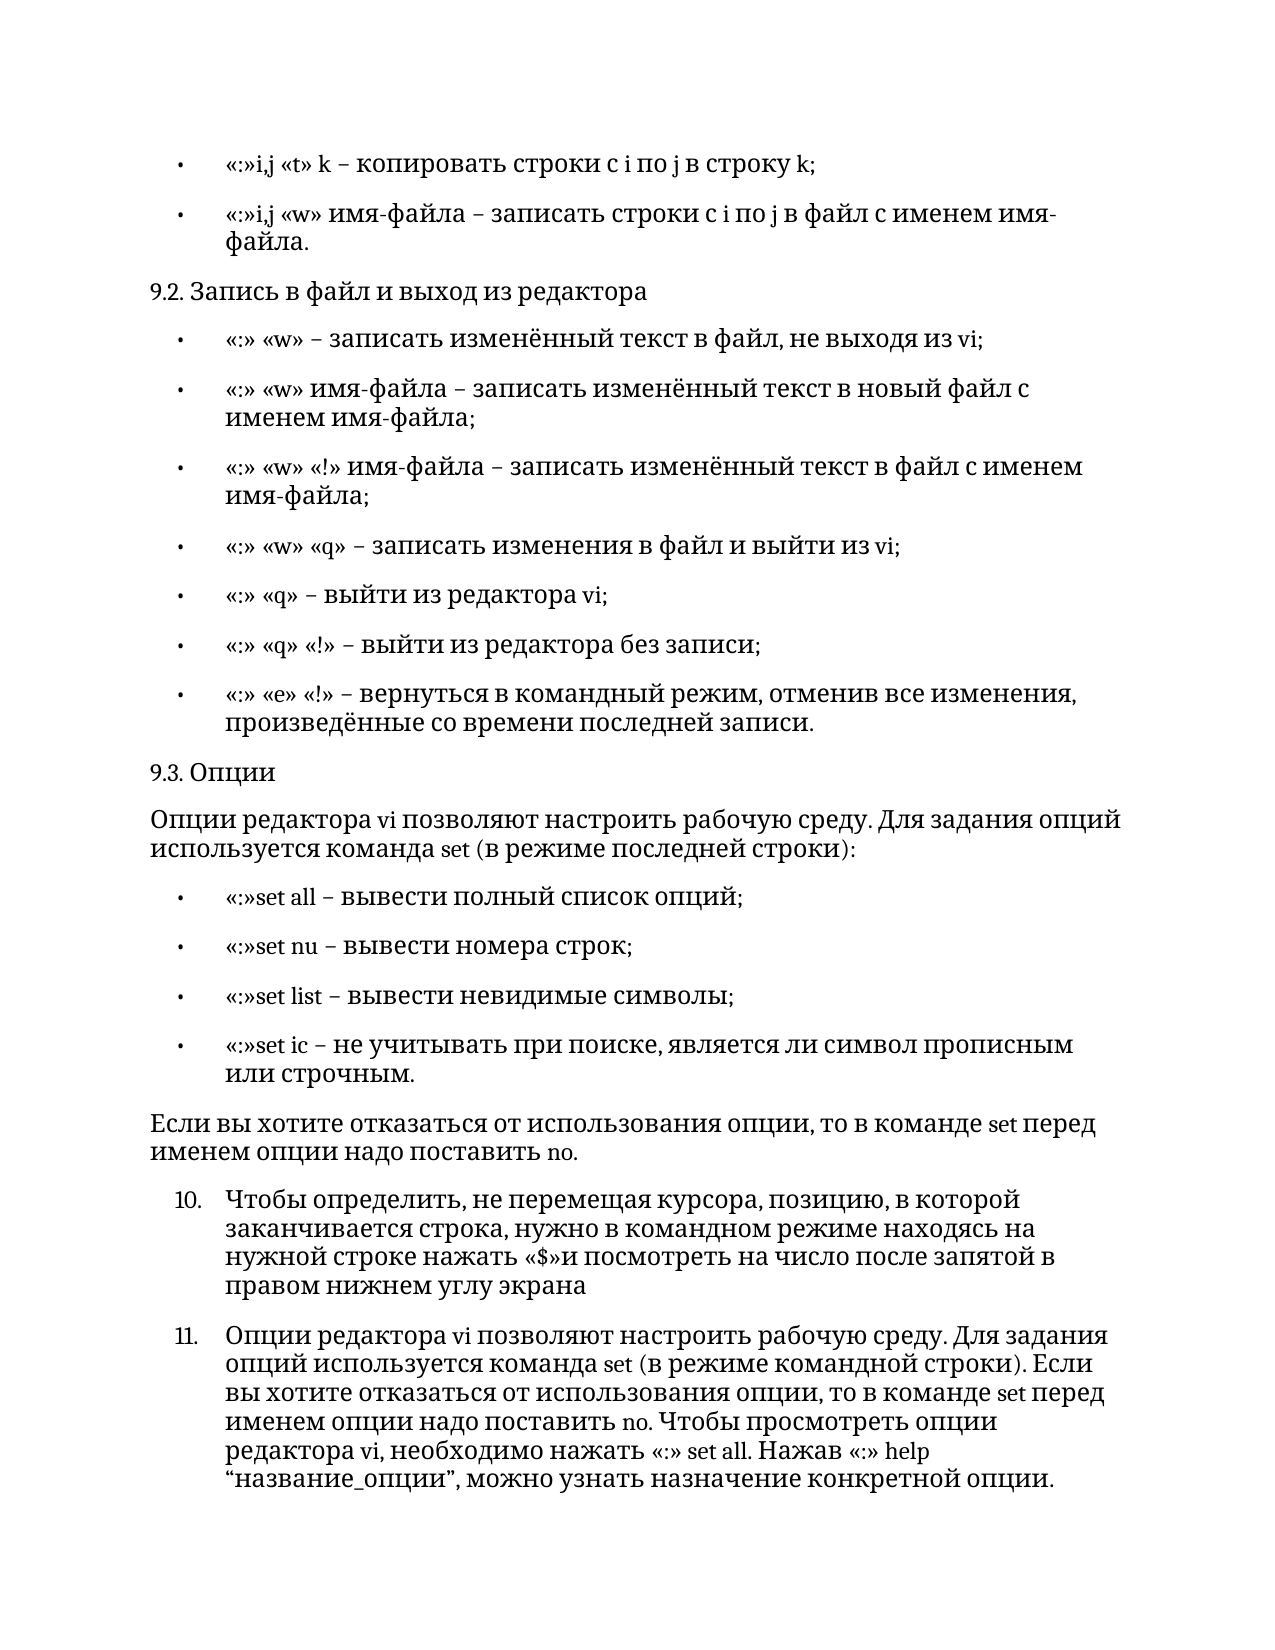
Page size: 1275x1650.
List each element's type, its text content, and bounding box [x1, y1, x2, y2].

text Если вы хотите отказаться от использования опции, то в команде set перед именем опции надо поставить no. [150, 1109, 1125, 1167]
list «:»i,j «t» k − копировать строки с i по j в строку k; [175, 150, 1125, 179]
text Опции редактора vi позволяют настроить рабочую среду. Для задания опций используется команда set (в режиме последней строки): [150, 806, 1125, 864]
text 9.2. Запись в файл и выход из редактора [150, 278, 1125, 307]
list «:» «w» имя-файла − записать изменённый текст в новый файл с именем имя-файла; [175, 375, 1125, 432]
list «:» «q» «!» − выйти из редактора без записи; [175, 631, 1125, 659]
text 9.3. Опции [150, 759, 1125, 787]
list «:»i,j «w» имя-файла − записать строки с i по j в файл с именем имя-файла. [175, 199, 1125, 257]
list Чтобы определить, не перемещая курсора, позицию, в которой заканчивается строка, нужно в командном режиме находясь на нужной строке нажать «$»и посмотреть на число после запятой в правом нижнем углу экрана [175, 1186, 1125, 1301]
list «:» «w» «q» − записать изменения в файл и выйти из vi; [175, 532, 1125, 560]
list «:»set list − вывести невидимые символы; [175, 982, 1125, 1010]
list Опции редактора vi позволяют настроить рабочую среду. Для задания опций используется команда set (в режиме командной строки). Если вы хотите отказаться от использования опции, то в команде set перед именем опции надо поставить no. Чтобы просмотреть опции редактора vi, необходимо нажать «:» set all. Нажав «:» help “название_опции”, можно узнать назначение конкретной опции. [175, 1322, 1125, 1494]
list «:» «w» − записать изменённый текст в файл, не выходя из vi; [175, 325, 1125, 354]
list «:»set all − вывести полный список опций; [175, 882, 1125, 911]
list «:»set ic − не учитывать при поиске, является ли символ прописным или строчным. [175, 1031, 1125, 1089]
list «:» «w» «!» имя-файла − записать изменённый текст в файл с именем имя-файла; [175, 453, 1125, 511]
list «:» «e» «!» − вернуться в командный режим, отменив все изменения, произведённые со времени последней записи. [175, 680, 1125, 738]
list «:» «q» − выйти из редактора vi; [175, 581, 1125, 610]
list «:»set nu − вывести номера строк; [175, 932, 1125, 961]
